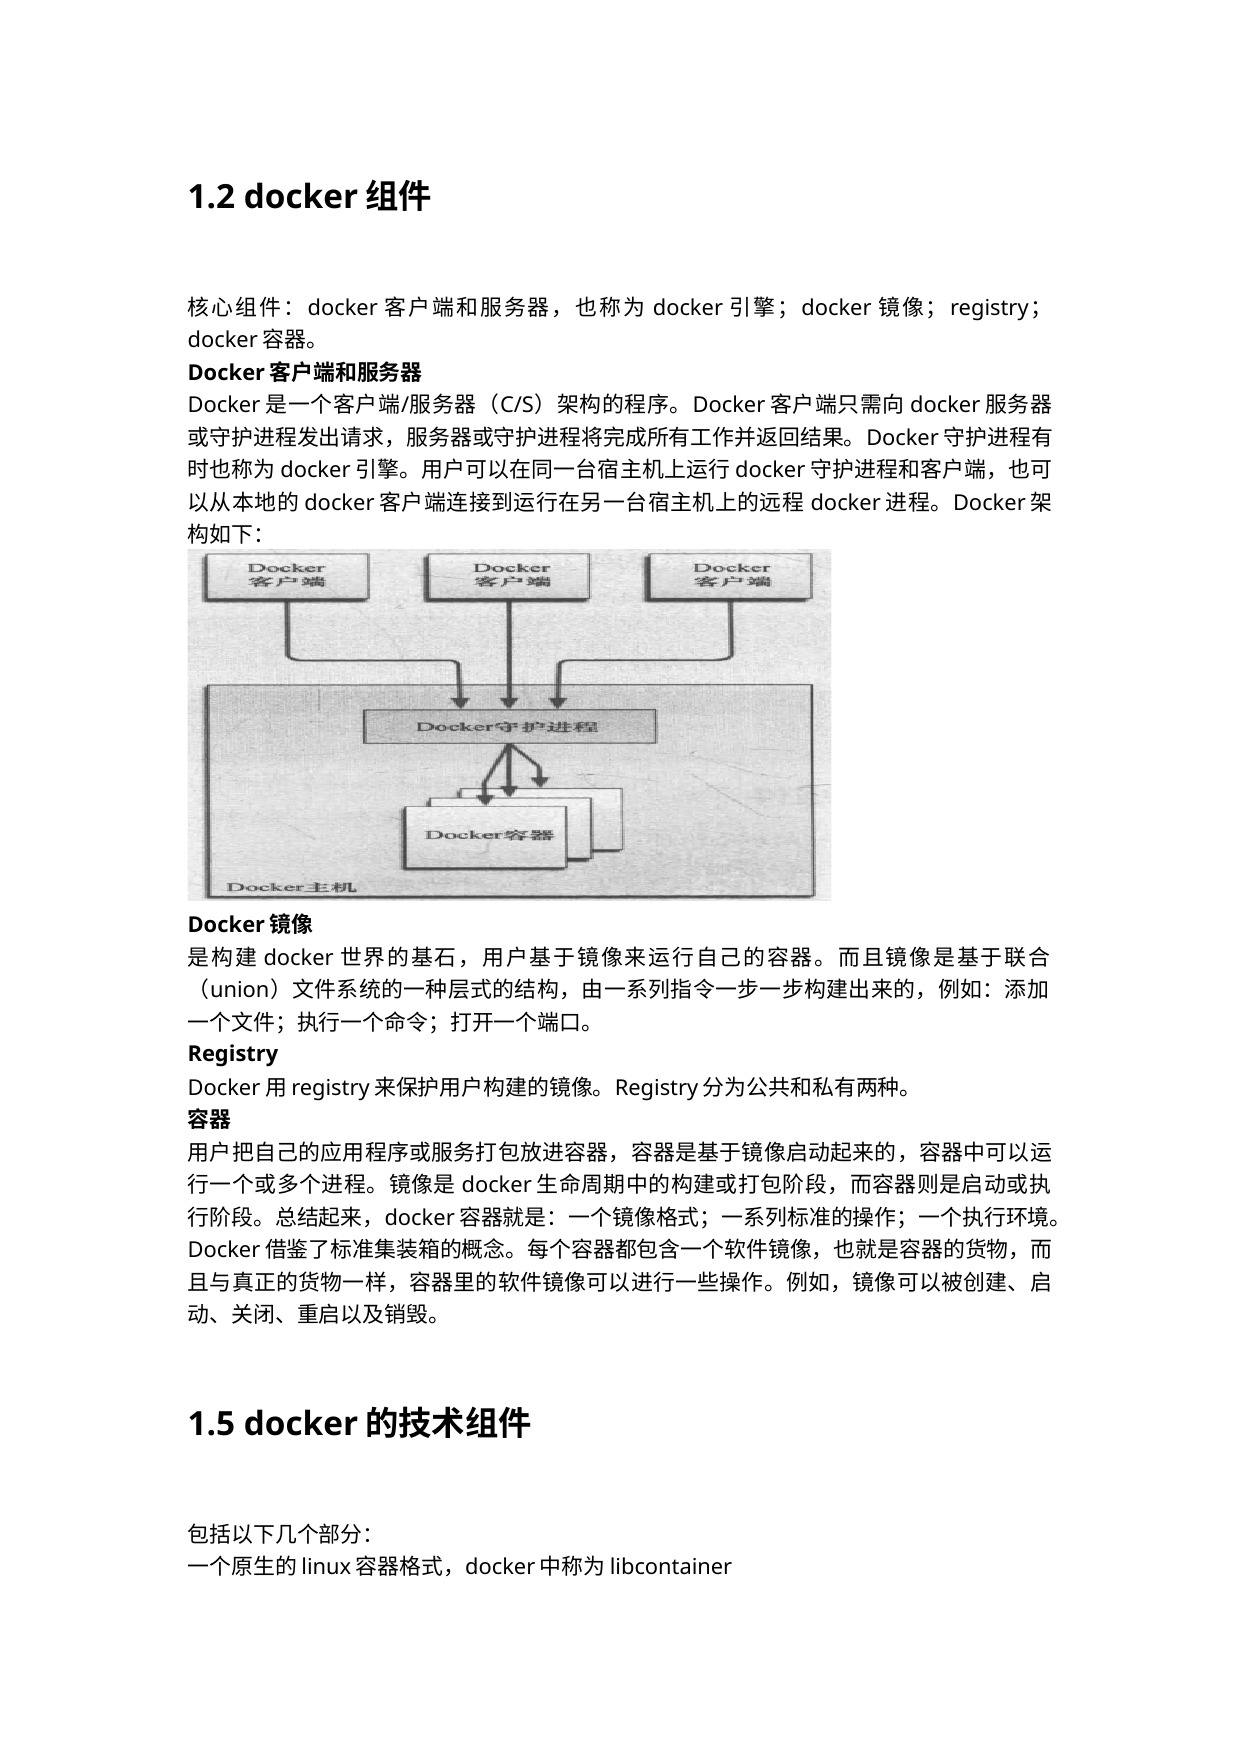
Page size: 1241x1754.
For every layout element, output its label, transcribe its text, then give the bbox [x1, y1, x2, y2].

text Docker客户端和服务器 [187, 354, 1053, 387]
text 用户把自己的应用程序或服务打包放进容器，容器是基于镜像启动起来的，容器中可以运行一个或多个进程。镜像是docker生命周期中的构建或打包阶段，而容器则是启动或执行阶段。总结起来，docker容器就是：一个镜像格式；一系列标准的操作；一个执行环境。 [187, 1134, 1053, 1232]
text Registry [187, 1037, 1053, 1069]
text 是构建docker世界的基石，用户基于镜像来运行自己的容器。而且镜像是基于联合（union）文件系统的一种层式的结构，由一系列指令一步一步构建出来的，例如：添加一个文件；执行一个命令；打开一个端口。 [187, 939, 1053, 1037]
text Docker借鉴了标准集装箱的概念。每个容器都包含一个软件镜像，也就是容器的货物，而且与真正的货物一样，容器里的软件镜像可以进行一些操作。例如，镜像可以被创建、启动、关闭、重启以及销毁。 [187, 1232, 1053, 1329]
text Docker是一个客户端/服务器（C/S）架构的程序。Docker客户端只需向docker服务器或守护进程发出请求，服务器或守护进程将完成所有工作并返回结果。Docker守护进程有时也称为docker引擎。用户可以在同一台宿主机上运行docker守护进程和客户端，也可以从本地的docker客户端连接到运行在另一台宿主机上的远程docker进程。Docker架构如下： [187, 387, 1053, 549]
picture [187, 549, 832, 901]
text 容器 [187, 1102, 1053, 1134]
text Docker镜像 [187, 907, 1053, 939]
text 核心组件：docker客户端和服务器，也称为docker引擎；docker镜像；registry；docker容器。 [187, 289, 1053, 354]
subtitle 1.5 docker的技术组件 [187, 1389, 1053, 1454]
subtitle 1.2 docker组件 [187, 162, 1053, 227]
text 包括以下几个部分： [187, 1516, 1053, 1549]
text 一个原生的linux容器格式，docker中称为libcontainer [187, 1549, 1053, 1581]
text Docker用registry来保护用户构建的镜像。Registry分为公共和私有两种。 [187, 1069, 1053, 1102]
